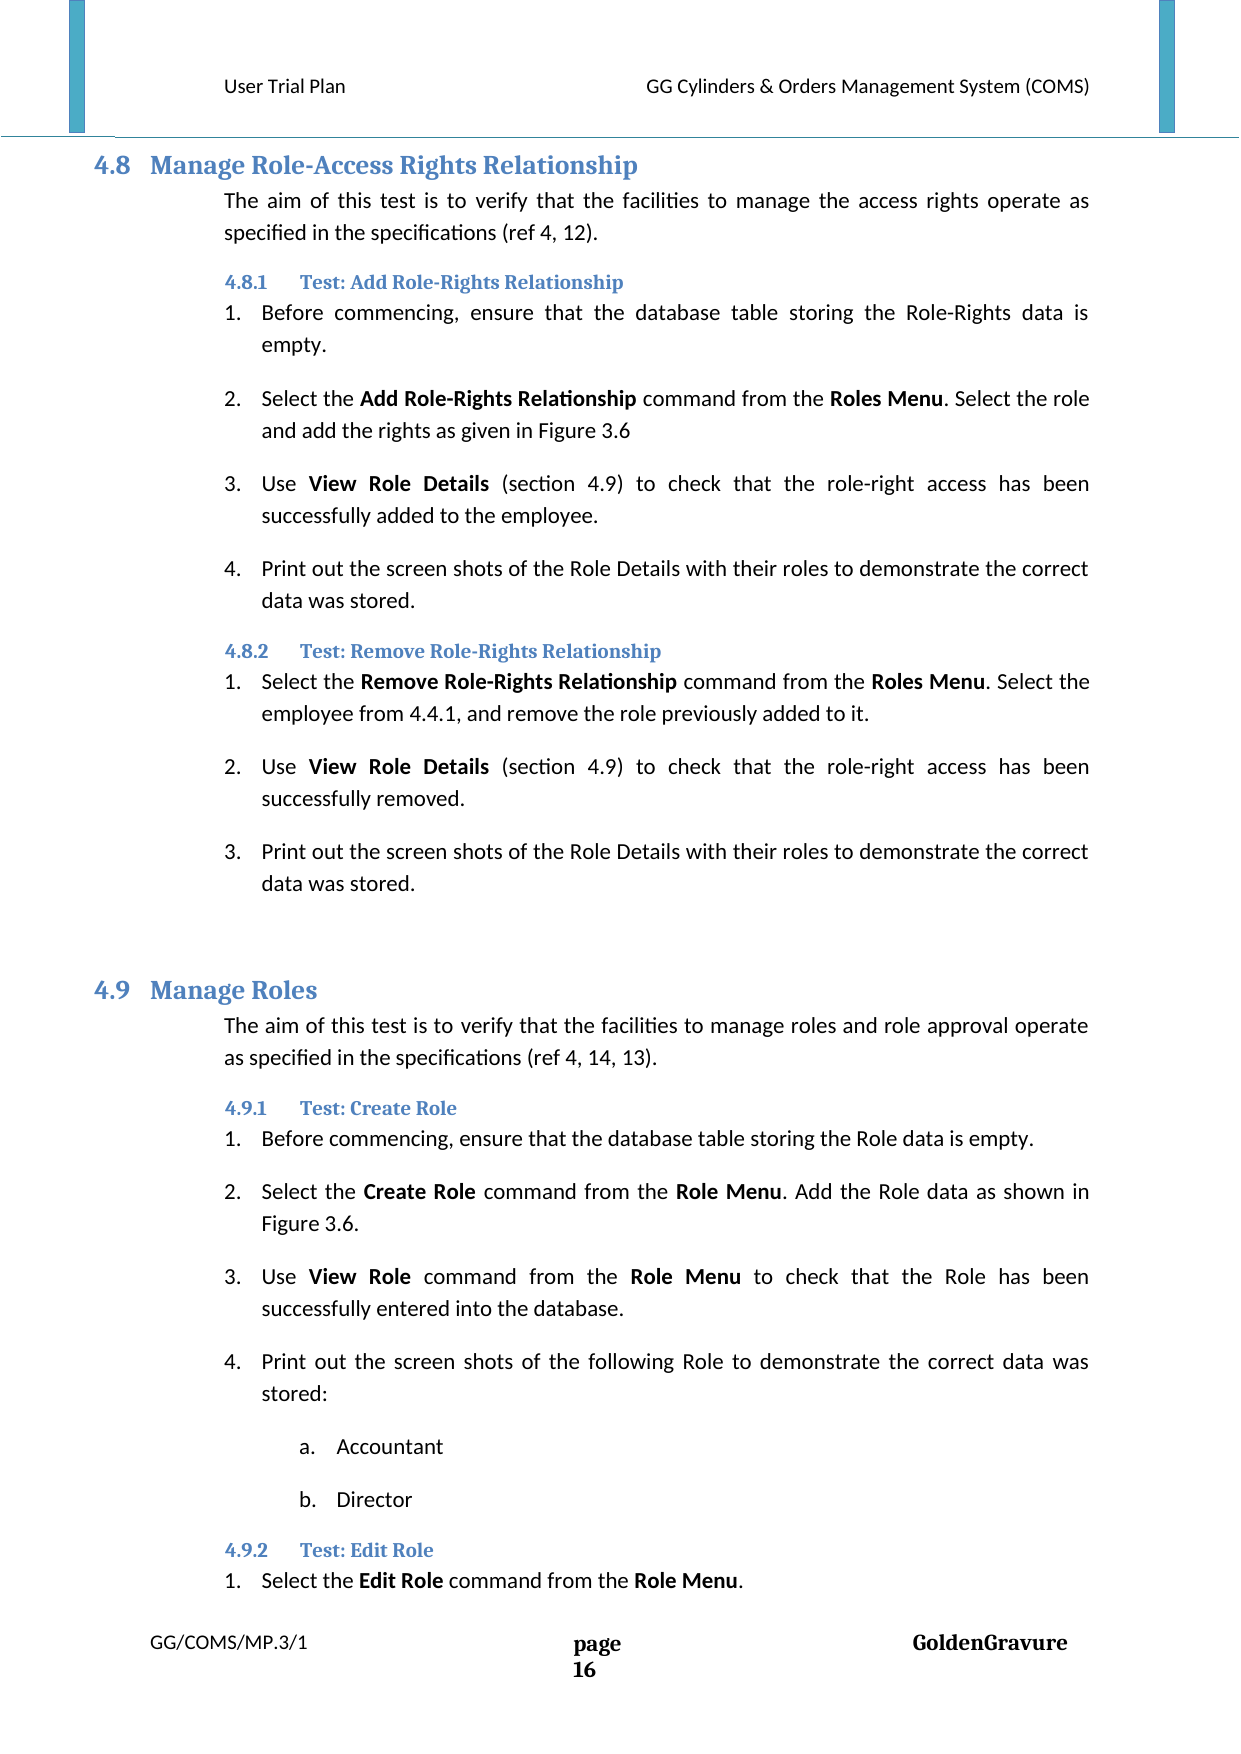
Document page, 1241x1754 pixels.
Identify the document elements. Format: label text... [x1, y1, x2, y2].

list Director [299, 1486, 1090, 1513]
list Use View Role command from the Role Menu to check that the Role has been successfully entered into the database. [224, 1262, 1090, 1322]
subtitle Test: Edit Role [225, 1538, 1090, 1562]
list Before commencing, ensure that the database table storing the Role data is empty. [224, 1124, 1090, 1152]
text The aim of this test is to verify that the facilities to manage roles and role approval operate as specified in the specifications (ref 4, 14, 13). [224, 1011, 1090, 1071]
text The aim of this test is to verify that the facilities to manage the access rights operate as specified in the specifications (ref 4, 12). [224, 186, 1090, 246]
list Select the Add Role-Rights Relationship command from the Roles Menu. Select the role and add the rights as given in Figure 3.6 [224, 384, 1090, 444]
list Select the Create Role command from the Role Menu. Add the Role data as shown in Figure 3.6. [224, 1177, 1090, 1237]
subtitle Manage Role-Access Rights Relationship [94, 150, 1090, 181]
list Accountant [299, 1432, 1090, 1461]
list Use View Role Details (section 4.10) to check that the role-right access has been successfully removed. [224, 752, 1090, 812]
subtitle Test: Remove Role-Rights Relationship [225, 639, 1090, 663]
subtitle Test: Create Role [225, 1096, 1090, 1120]
list Select the Remove Role-Rights Relationship command from the Roles Menu. Select the employee from 4.5.1, and remove the role previously added to it. [224, 667, 1090, 727]
list Print out the screen shots of the Role Details with their roles to demonstrate the correct data was stored. [224, 837, 1090, 897]
list Print out the screen shots of the following Role to demonstrate the correct data was stored: [224, 1347, 1090, 1407]
list Print out the screen shots of the Role Details with their roles to demonstrate the correct data was stored. [224, 554, 1090, 614]
list Select the Edit Role command from the Role Menu. [224, 1566, 1090, 1594]
subtitle Test: Add Role-Rights Relationship [225, 271, 1090, 295]
subtitle Manage Roles [94, 975, 1090, 1007]
list Use View Role Details (section 4.10) to check that the role-right access has been successfully added to the employee. [224, 469, 1090, 529]
list Before commencing, ensure that the database table storing the Role-Rights data is empty. [224, 298, 1090, 359]
